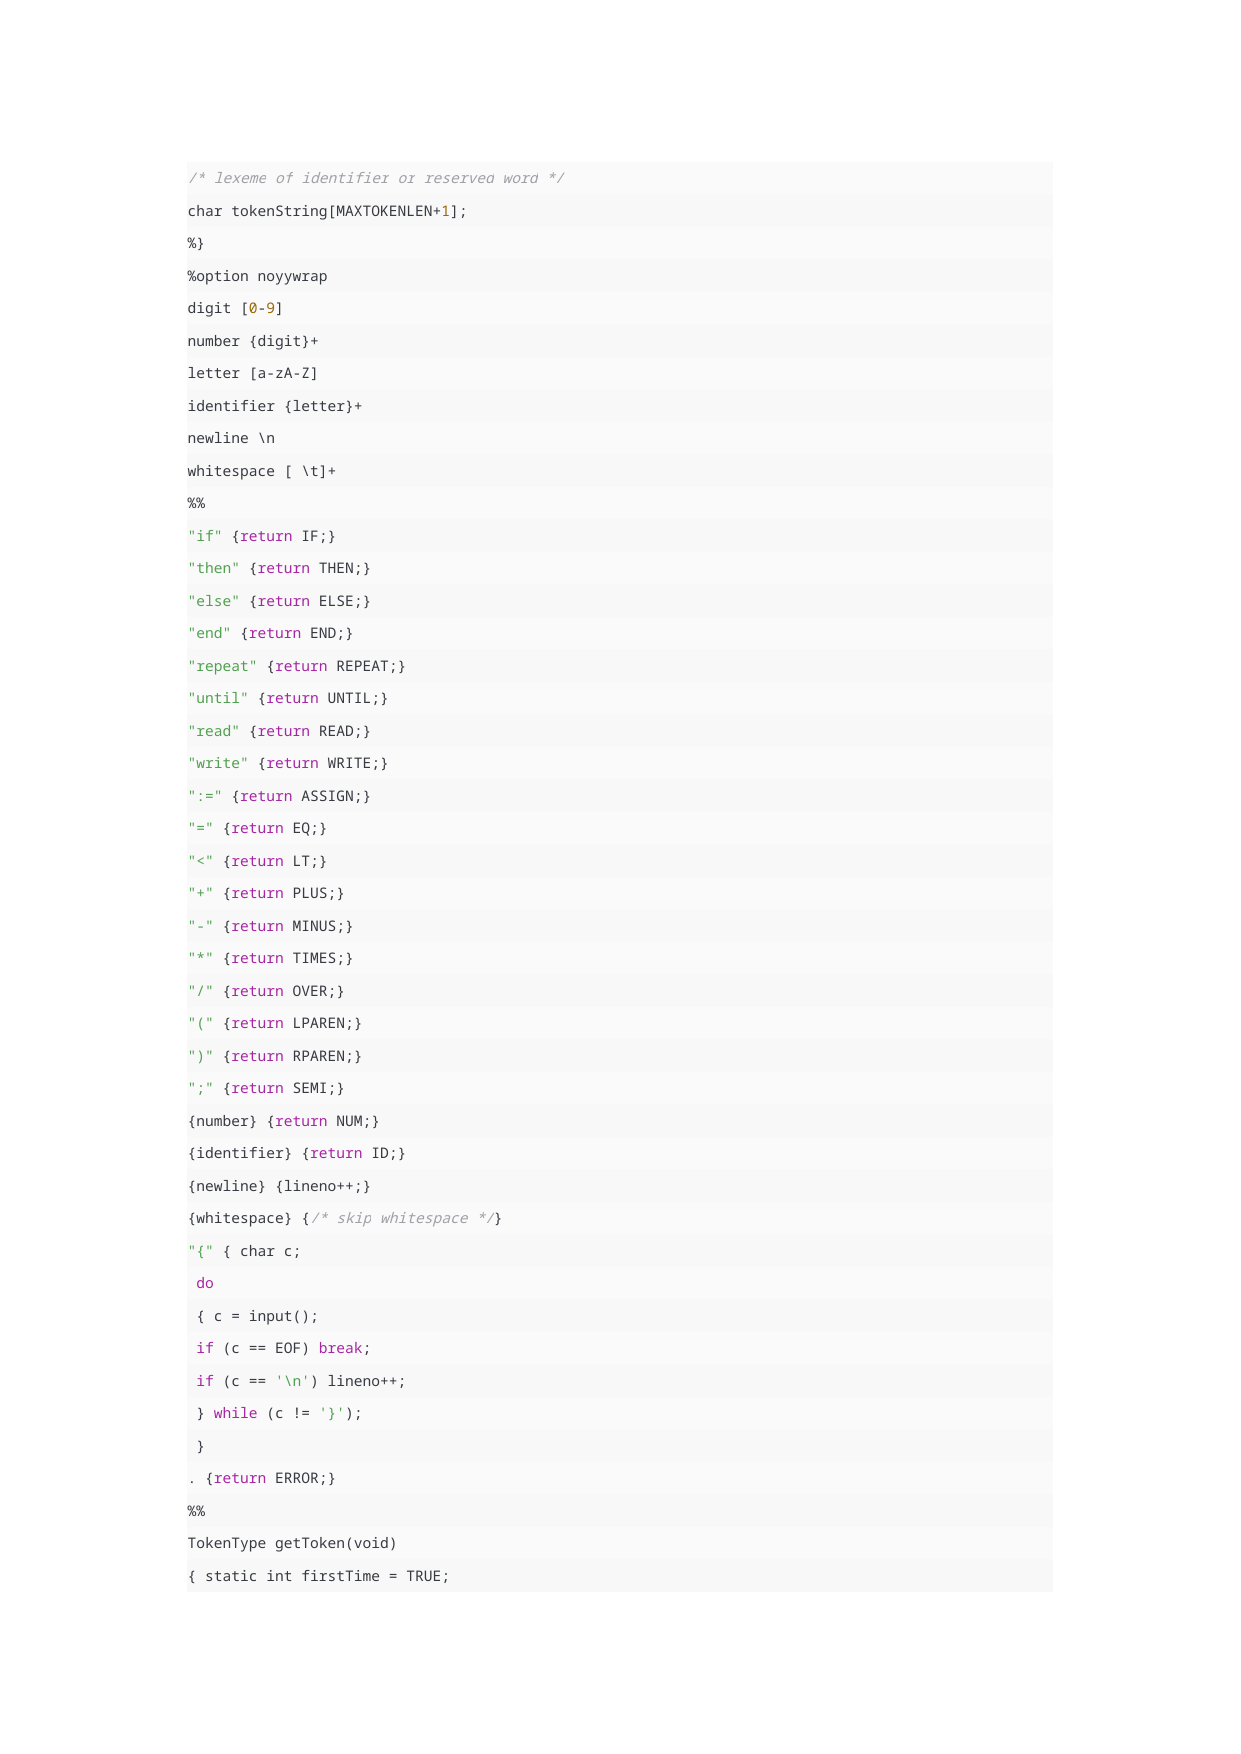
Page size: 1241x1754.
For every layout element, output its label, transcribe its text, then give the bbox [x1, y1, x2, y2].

text /* lexeme of identifier or reserved word */ [187, 162, 1053, 194]
text "then" {return THEN;} [187, 552, 1053, 584]
text ";" {return SEMI;} [187, 1072, 1053, 1104]
text {whitespace} {/* skip whitespace */} [187, 1202, 1053, 1234]
text "write" {return WRITE;} [187, 747, 1053, 779]
text %option noyywrap [187, 259, 1053, 292]
text "(" {return LPAREN;} [187, 1007, 1053, 1039]
text "-" {return MINUS;} [187, 909, 1053, 942]
text whitespace [ \t]+ [187, 454, 1053, 487]
text "=" {return EQ;} [187, 812, 1053, 844]
text if (c == EOF) break; [187, 1332, 1053, 1364]
text if (c == '\n') lineno++; [187, 1364, 1053, 1397]
text "*" {return TIMES;} [187, 942, 1053, 974]
text {number} {return NUM;} [187, 1104, 1053, 1137]
text ":=" {return ASSIGN;} [187, 779, 1053, 812]
text letter [a-zA-Z] [187, 357, 1053, 389]
text "<" {return LT;} [187, 844, 1053, 877]
text "until" {return UNTIL;} [187, 682, 1053, 714]
text ")" {return RPAREN;} [187, 1039, 1053, 1072]
text "read" {return READ;} [187, 714, 1053, 747]
text identifier {letter}+ [187, 389, 1053, 422]
text %} [187, 227, 1053, 259]
text digit [0-9] [187, 292, 1053, 324]
text "if" {return IF;} [187, 519, 1053, 552]
text "{" { char c; [187, 1234, 1053, 1267]
text . {return ERROR;} [187, 1462, 1053, 1494]
text "repeat" {return REPEAT;} [187, 649, 1053, 682]
text TokenType getToken(void) [187, 1527, 1053, 1559]
text "end" {return END;} [187, 617, 1053, 649]
text "/" {return OVER;} [187, 974, 1053, 1007]
text { c = input(); [187, 1299, 1053, 1332]
text newline \n [187, 422, 1053, 454]
text { static int firstTime = TRUE; [187, 1559, 1053, 1592]
text do [187, 1267, 1053, 1299]
text } [187, 1429, 1053, 1462]
text %% [187, 487, 1053, 519]
text {newline} {lineno++;} [187, 1169, 1053, 1202]
text } while (c != '}'); [187, 1397, 1053, 1429]
text char tokenString[MAXTOKENLEN+1]; [187, 194, 1053, 227]
text number {digit}+ [187, 324, 1053, 357]
text {identifier} {return ID;} [187, 1137, 1053, 1169]
text "else" {return ELSE;} [187, 584, 1053, 617]
text %% [187, 1494, 1053, 1527]
text "+" {return PLUS;} [187, 877, 1053, 909]
